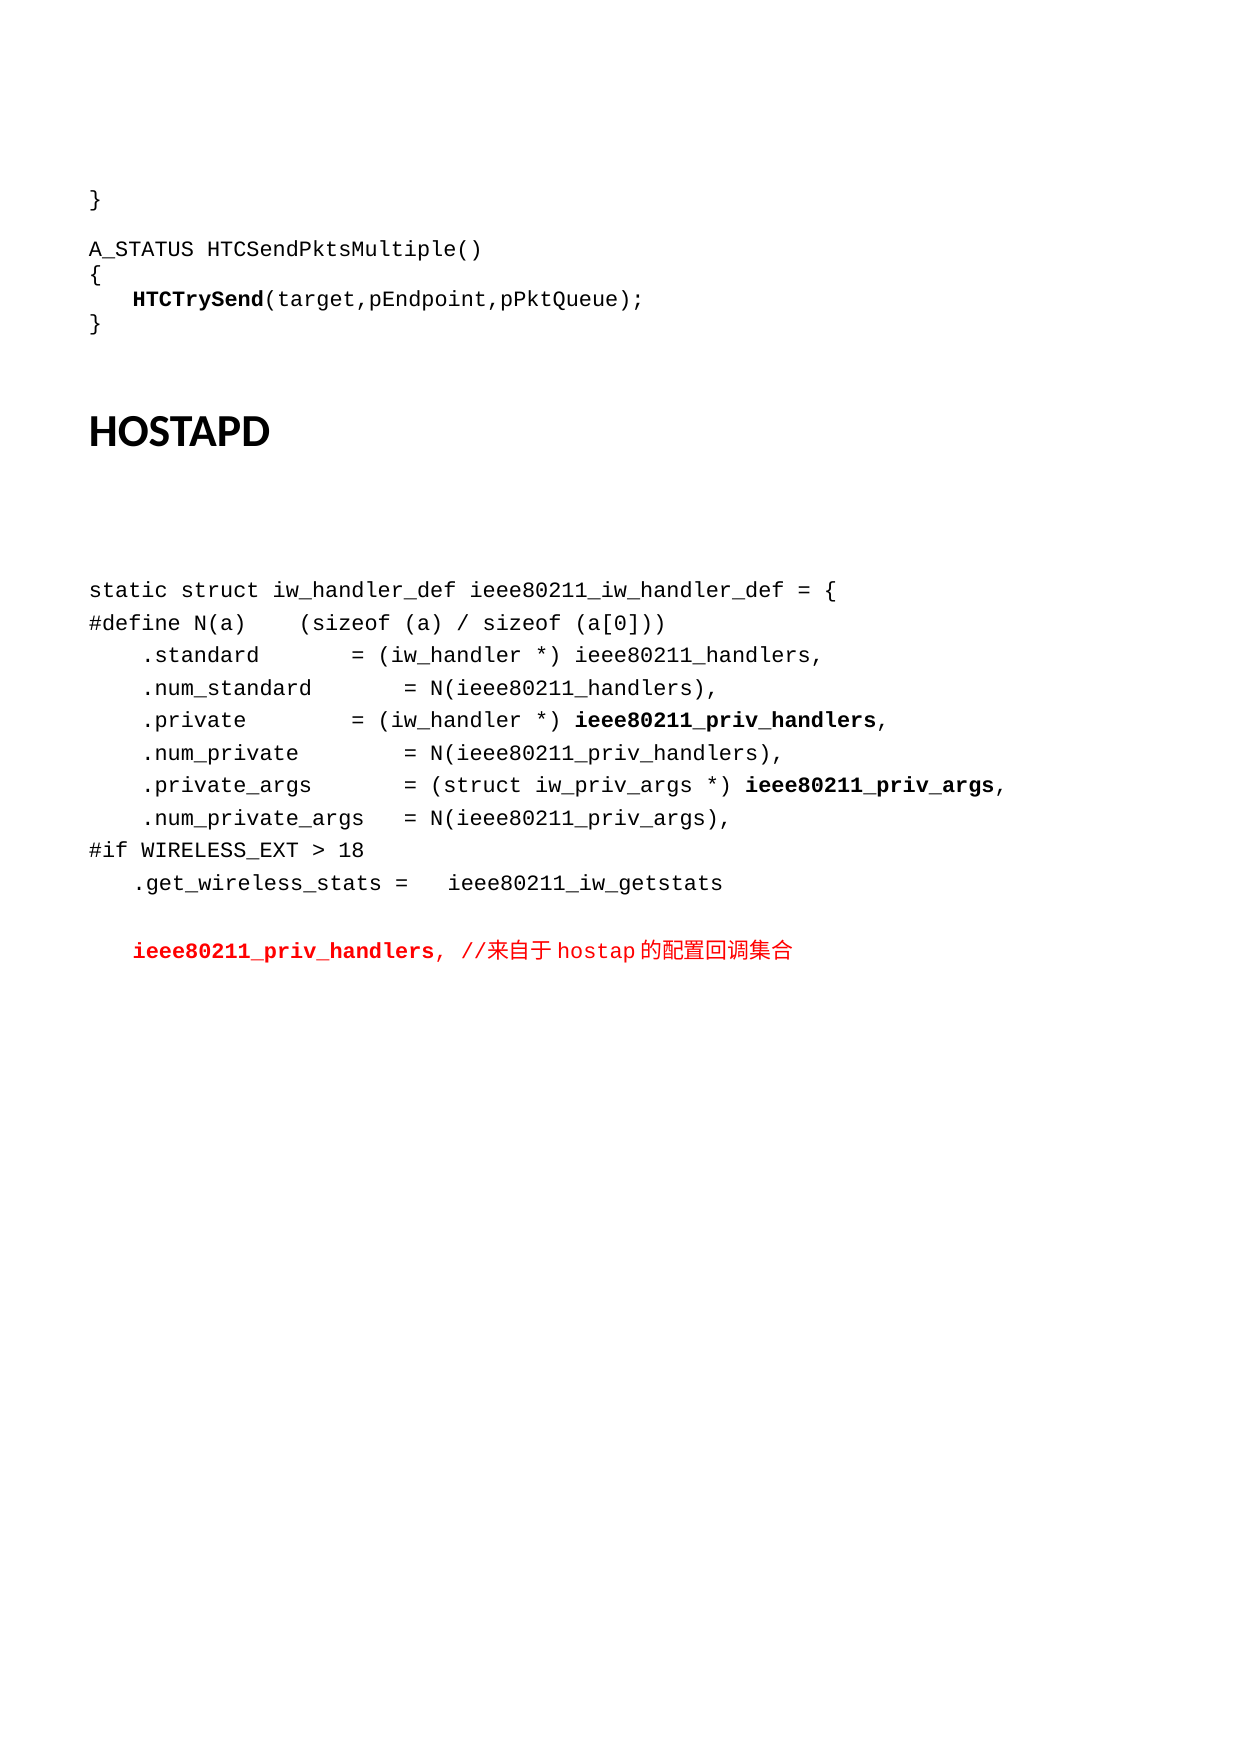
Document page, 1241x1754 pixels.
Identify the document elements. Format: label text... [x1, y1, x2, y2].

text A_STATUS HTCSendPktsMultiple() [89, 238, 1152, 263]
text HTCTrySend(target,pEndpoint,pPktQueue); [89, 288, 1152, 313]
text ieee80211_priv_handlers, //来自于hostap的配置回调集合 [89, 933, 1152, 966]
text } [89, 313, 1152, 337]
text #if WIRELESS_EXT > 18 [89, 836, 1152, 868]
text static struct iw_handler_def ieee80211_iw_handler_def = { [89, 576, 1152, 608]
text .num_standard = N(ieee80211_handlers), [89, 673, 1152, 706]
text .num_private = N(ieee80211_priv_handlers), [89, 738, 1152, 771]
text } [89, 189, 1152, 213]
text .standard = (iw_handler *) ieee80211_handlers, [89, 641, 1152, 673]
text #define N(a) (sizeof (a) / sizeof (a[0])) [89, 608, 1152, 641]
text .get_wireless_stats = ieee80211_iw_getstats [89, 868, 1152, 901]
subtitle HOSTAPD [89, 398, 1152, 463]
text .private = (iw_handler *) ieee80211_priv_handlers, [89, 706, 1152, 738]
text .private_args = (struct iw_priv_args *) ieee80211_priv_args, [89, 771, 1152, 803]
text { [89, 263, 1152, 288]
text .num_private_args = N(ieee80211_priv_args), [89, 803, 1152, 836]
